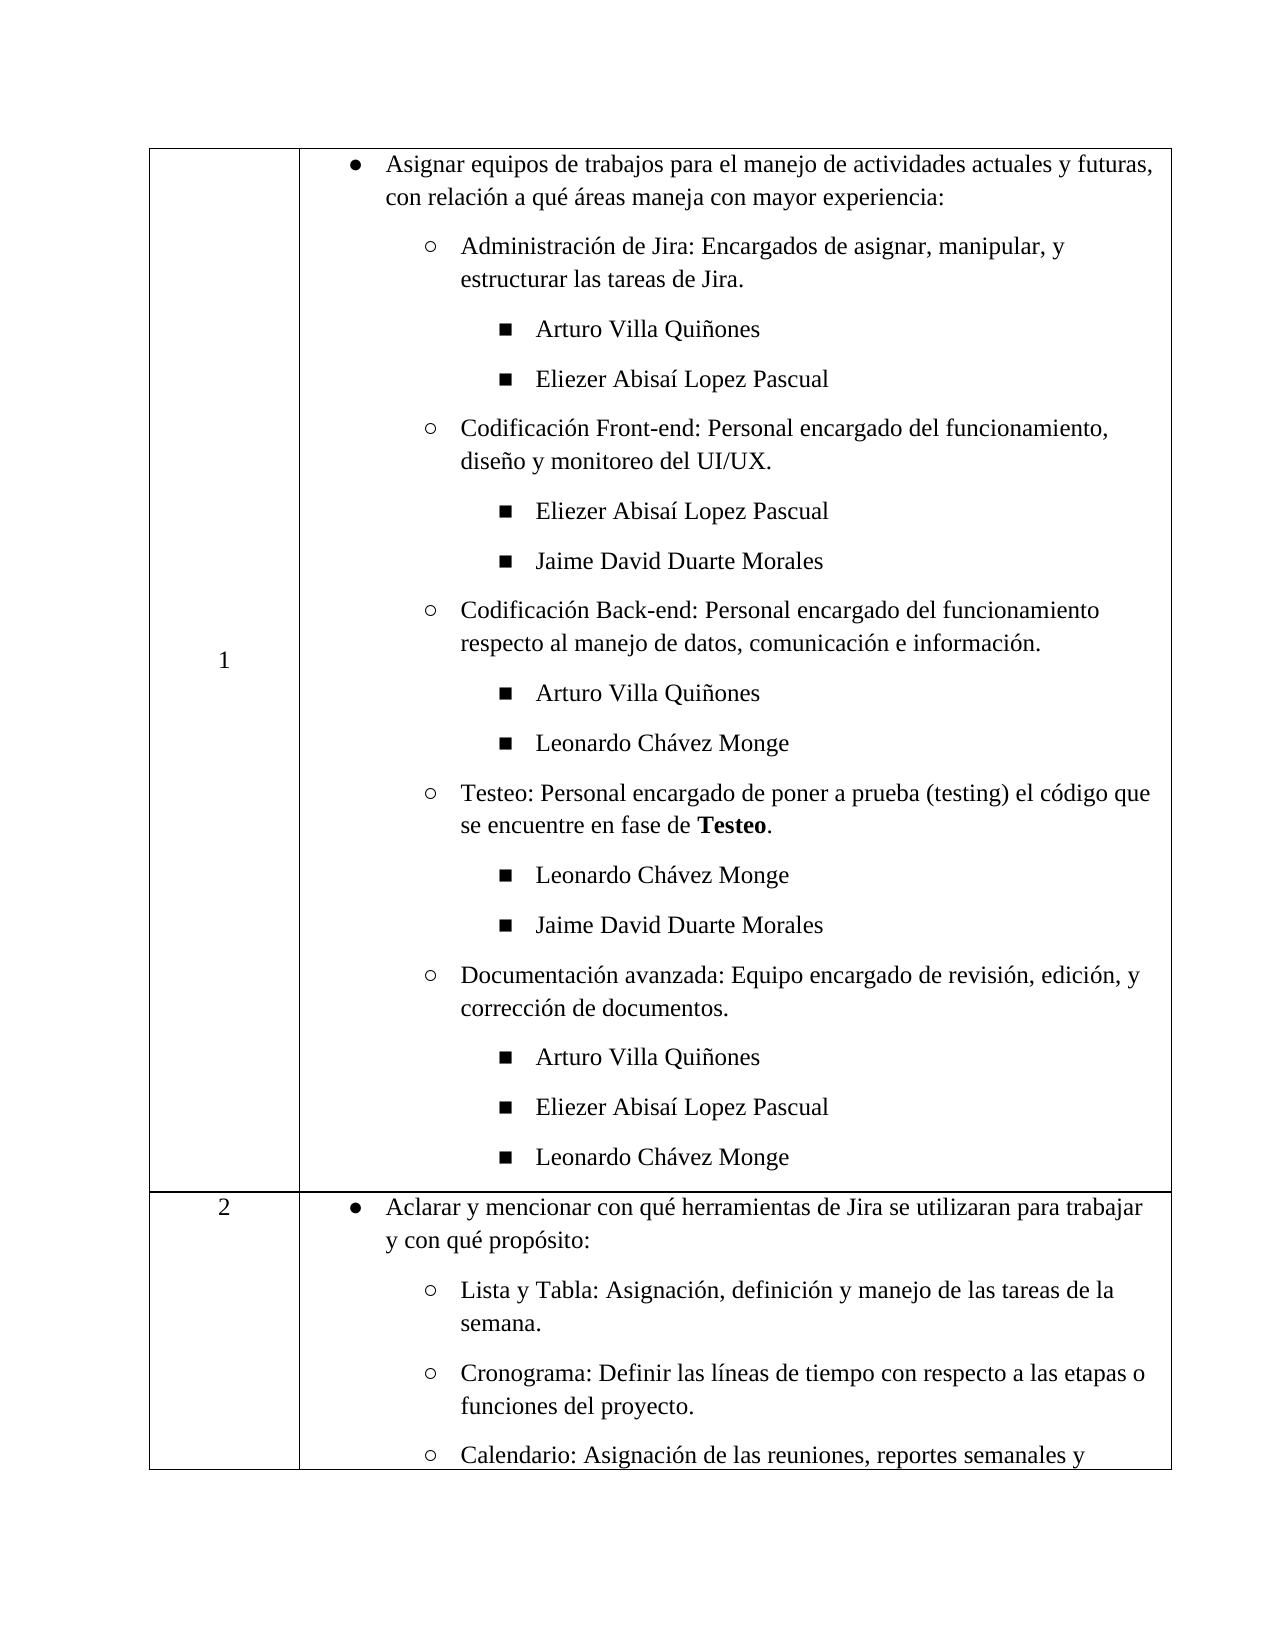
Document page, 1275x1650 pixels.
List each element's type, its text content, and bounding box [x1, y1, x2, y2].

table_header 1 [150, 149, 299, 1191]
table_cell 2 [150, 1193, 299, 1469]
table_header Asignar equipos de trabajos para el manejo de actividades actuales y futuras, con relación a qué áreas maneja con mayor experiencia: Administración de Jira: Encargados de asignar, manipular, y estructurar las tareas de Jira. Arturo Villa Quiñones Eliezer Abisaí Lopez Pascual Codificación Front-end: Personal encargado del funcionamiento, diseño y monitoreo del UI/UX. Eliezer Abisaí Lopez Pascual Jaime David Duarte Morales Codificación Back-end: Personal encargado del funcionamiento respecto al manejo de datos, comunicación e información. Arturo Villa Quiñones Leonardo Chávez Monge Testeo: Personal encargado de poner a prueba (testing) el código que se encuentre en fase de Testeo. Leonardo Chávez Monge Jaime David Duarte Morales Documentación avanzada: Equipo encargado de revisión, edición, y corrección de documentos. Arturo Villa Quiñones Eliezer Abisaí Lopez Pascual Leonardo Chávez Monge [300, 149, 1171, 1191]
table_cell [300, 1193, 1171, 1469]
